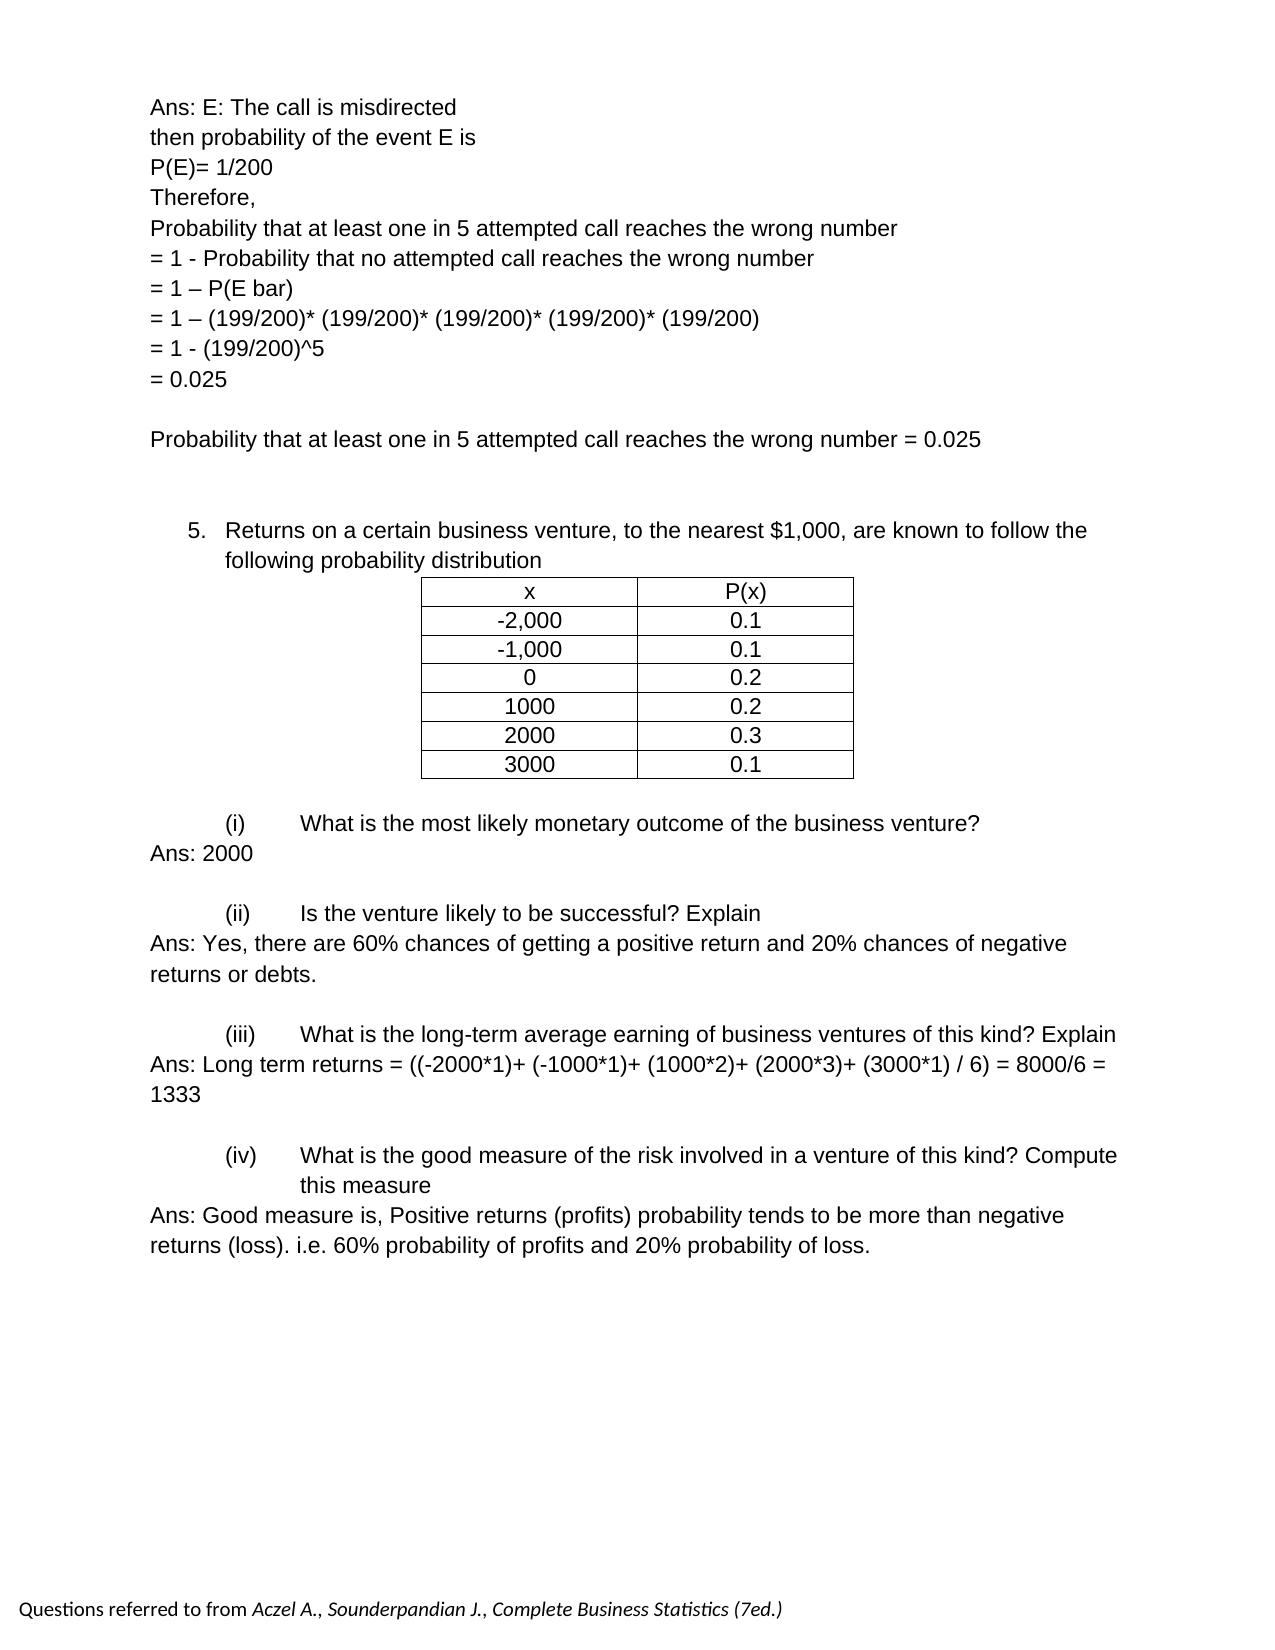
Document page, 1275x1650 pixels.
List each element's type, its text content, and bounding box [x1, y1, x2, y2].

table_cell 0.2 [638, 693, 853, 721]
text = 1 – P(E bar) [150, 275, 1125, 301]
table_cell 0.1 [638, 607, 853, 634]
text = 1 - (199/200)^5 [150, 335, 1125, 362]
table_cell 0.3 [638, 722, 853, 749]
table_header P(x) [638, 578, 853, 606]
table_header x [422, 578, 637, 606]
list What is the long-term average earning of business ventures of this kind? Explain [225, 1021, 1125, 1047]
text P(E)= 1/200 [150, 154, 1125, 181]
text = 1 - Probability that no attempted call reaches the wrong number [150, 245, 1125, 271]
table_cell 3000 [422, 751, 637, 778]
table_cell 0.2 [638, 664, 853, 692]
text Ans: Yes, there are 60% chances of getting a positive return and 20% chances of negative returns or debts. [150, 930, 1125, 987]
list What is the good measure of the risk involved in a venture of this kind? Compute this measure [225, 1142, 1125, 1198]
text Ans: Long term returns = ((-2000*1)+ (-1000*1)+ (1000*2)+ (2000*3)+ (3000*1) / 6) = 8000/6 = 1333 [150, 1051, 1125, 1108]
text Ans: E: The call is misdirected [150, 94, 1125, 120]
table_cell 0.1 [638, 636, 853, 663]
text then probability of the event E is [150, 124, 1125, 150]
text = 1 – (199/200)* (199/200)* (199/200)* (199/200)* (199/200) [150, 305, 1125, 332]
text Probability that at least one in 5 attempted call reaches the wrong number [150, 214, 1125, 241]
list What is the most likely monetary outcome of the business venture? [225, 809, 1125, 836]
table_cell -2,000 [422, 607, 637, 634]
table_cell 0 [422, 664, 637, 692]
table_cell 1000 [422, 693, 637, 721]
text Therefore, [150, 184, 1125, 211]
table_cell 2000 [422, 722, 637, 749]
list Returns on a certain business venture, to the nearest $1,000, are known to follow the following probability distribution [187, 517, 1125, 573]
text Ans: Good measure is, Positive returns (profits) probability tends to be more than negative returns (loss). i.e. 60% probability of profits and 20% probability of loss. [150, 1202, 1125, 1259]
list Is the venture likely to be successful? Explain [225, 900, 1125, 927]
text Ans: 2000 [150, 840, 1125, 866]
table_cell -1,000 [422, 636, 637, 663]
text Probability that at least one in 5 attempted call reaches the wrong number = 0.025 [150, 426, 1125, 452]
text = 0.025 [150, 366, 1125, 392]
table_cell 0.1 [638, 751, 853, 778]
